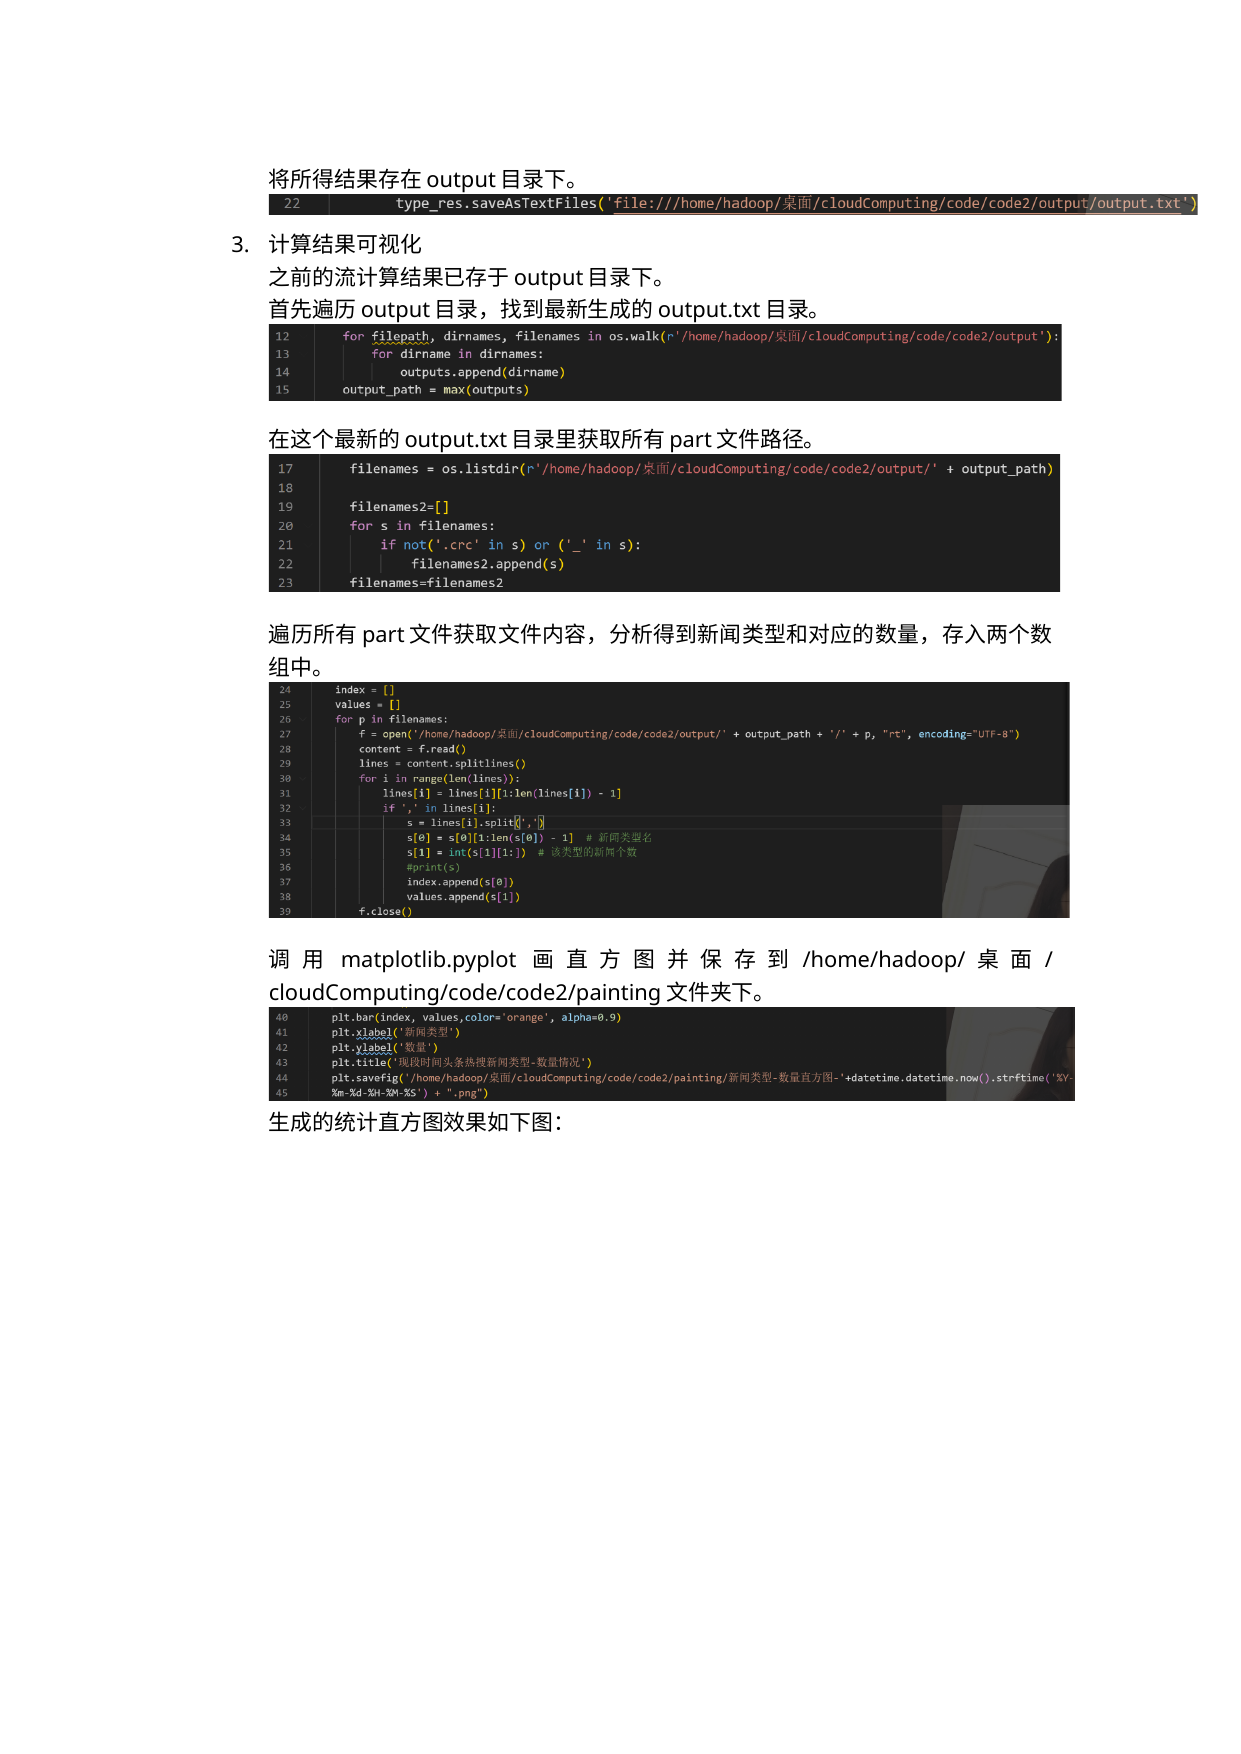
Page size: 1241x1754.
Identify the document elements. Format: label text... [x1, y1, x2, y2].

picture [268, 324, 1062, 401]
list 计算结果可视化 [231, 227, 1053, 259]
list 生成的统计直方图效果如下图： [269, 1104, 1053, 1137]
list 在这个最新的output.txt目录里获取所有part文件路径。 [269, 422, 1053, 454]
picture [268, 194, 1198, 215]
list 遍历所有part文件获取文件内容，分析得到新闻类型和对应的数量，存入两个数组中。 [269, 617, 1053, 682]
picture [268, 1007, 1075, 1101]
list 调用matplotlib.pyplot画直方图并保存到/home/hadoop/桌面/cloudComputing/code/code2/painting文件夹下。 [269, 942, 1053, 1007]
picture [268, 682, 1070, 918]
list 之前的流计算结果已存于output目录下。 [269, 259, 1053, 292]
list 首先遍历output目录，找到最新生成的output.txt目录。 [269, 292, 1053, 324]
picture [268, 454, 1061, 592]
list 将所得结果存在output目录下。 [269, 162, 1053, 194]
